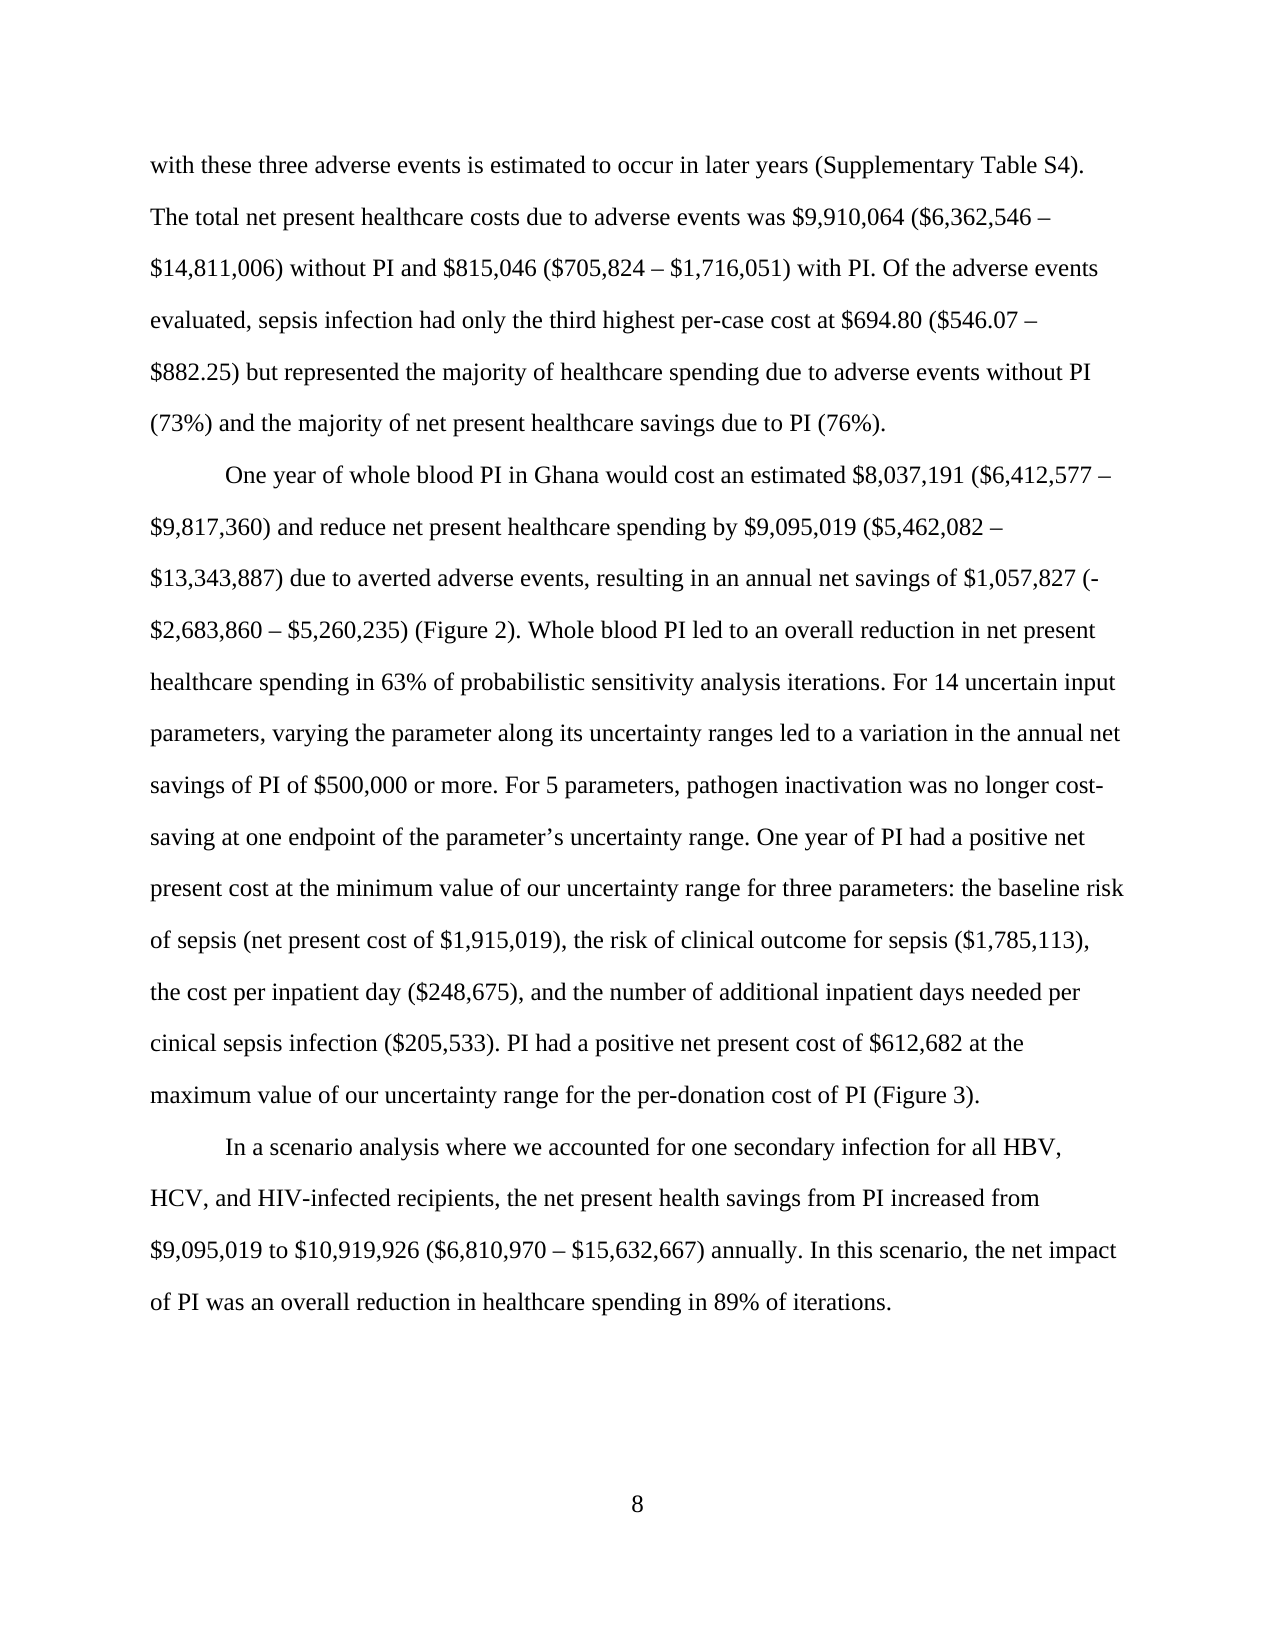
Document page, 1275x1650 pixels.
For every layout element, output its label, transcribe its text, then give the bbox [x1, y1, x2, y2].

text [150, 150, 1125, 437]
text One year of whole blood PI in Ghana would cost an estimated $8,037,191 ($6,412,577 – $9,817,360) and reduce net present healthcare spending by $9,095,019 ($5,462,082 – $13,343,887) due to averted adverse events, resulting in an annual net savings of $1,057,827 (-$2,683,860 – $5,260,235) (Figure 2). Whole blood PI led to an overall reduction in net present healthcare spending in 63% of probabilistic sensitivity analysis iterations. For 14 uncertain input parameters, varying the parameter along its uncertainty ranges led to a variation in the annual net savings of PI of $500,000 or more. For 5 parameters, pathogen inactivation was no longer cost-saving at one endpoint of the parameter’s uncertainty range. One year of PI had a positive net present cost at the minimum value of our uncertainty range for three parameters: the baseline risk of sepsis (net present cost of $1,915,019), the risk of clinical outcome for sepsis ($1,785,113), the cost per inpatient day ($248,675), and the number of additional inpatient days needed per cinical sepsis infection ($205,533). PI had a positive net present cost of $612,682 at the maximum value of our uncertainty range for the per-donation cost of PI (Figure 3). [150, 460, 1125, 1109]
text In a scenario analysis where we accounted for one secondary infection for all HBV, HCV, and HIV-infected recipients, the net present health savings from PI increased from $9,095,019 to $10,919,926 ($6,810,970 – $15,632,667) annually. In this scenario, the net impact of PI was an overall reduction in healthcare spending in 89% of iterations. [150, 1132, 1125, 1315]
